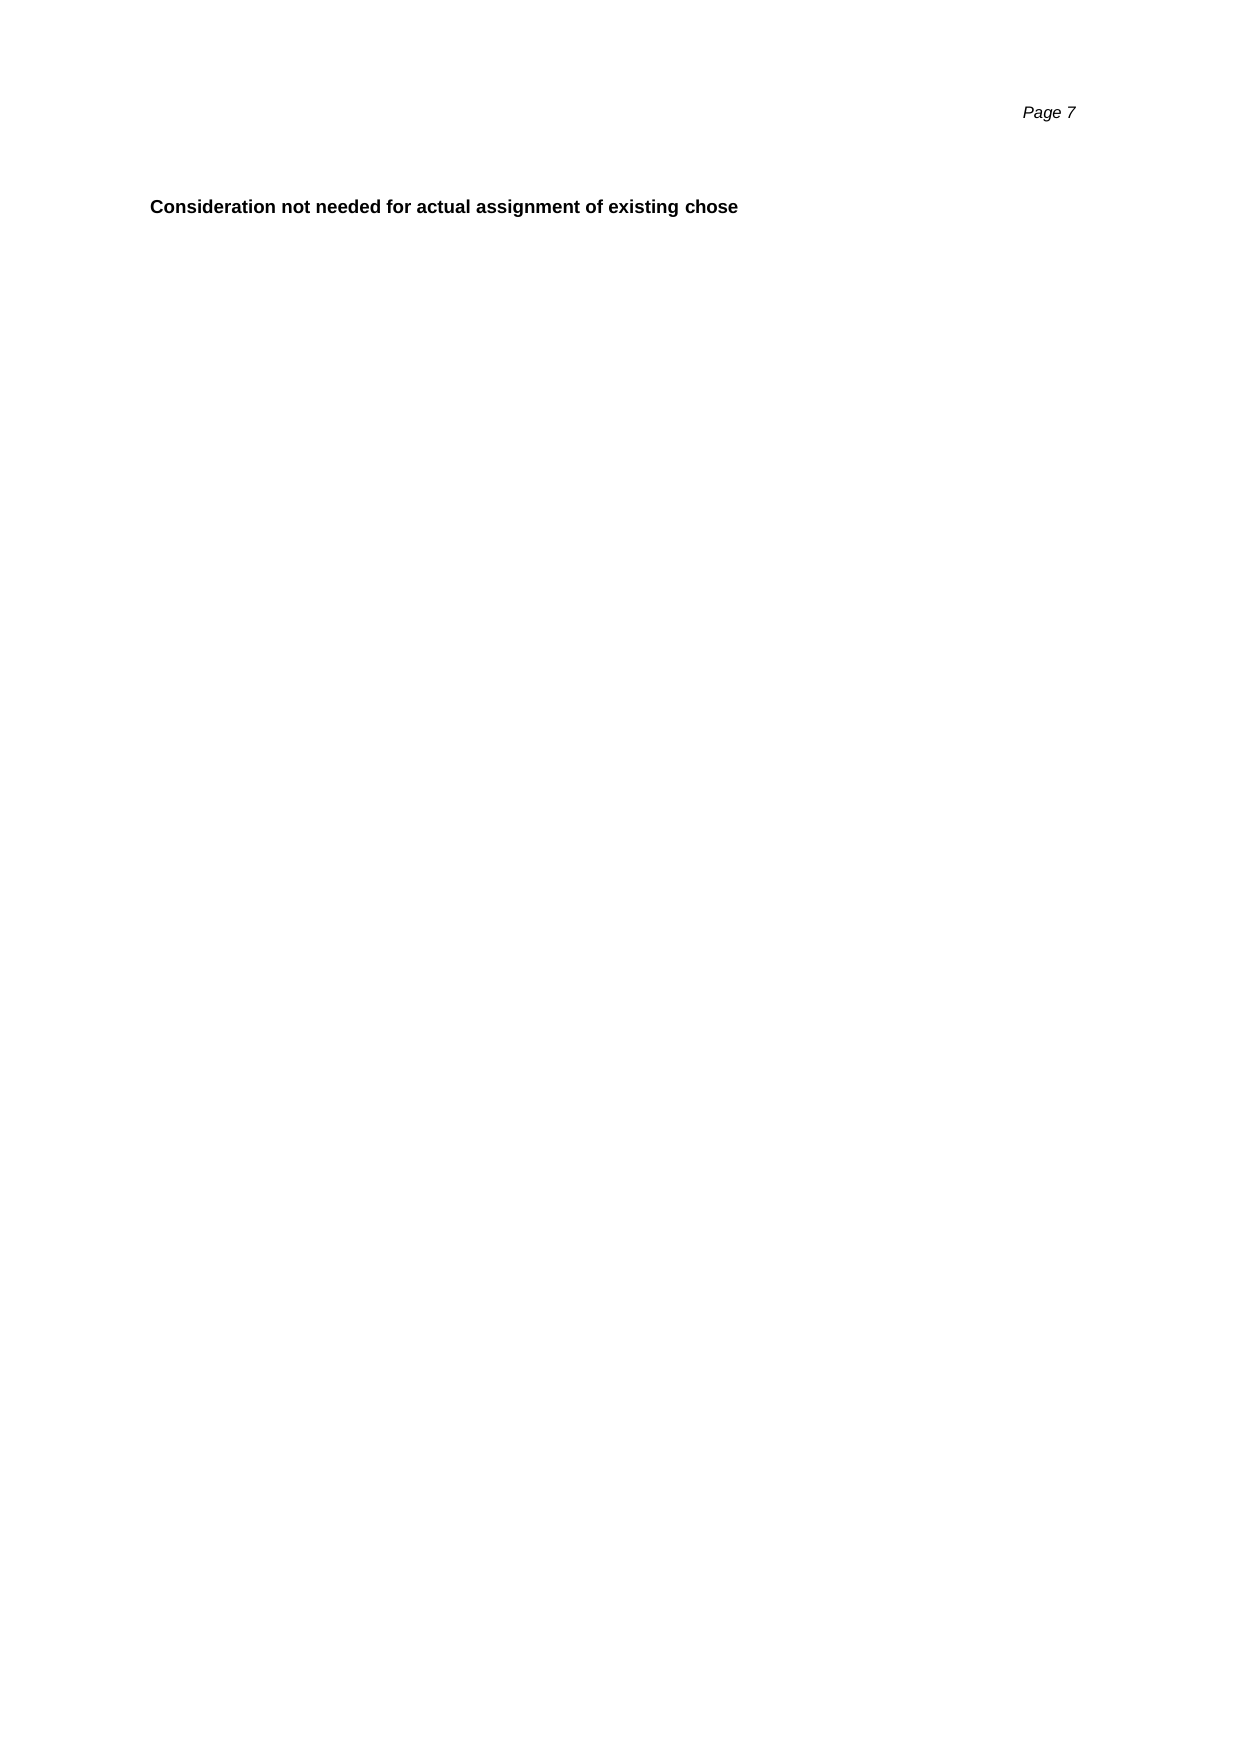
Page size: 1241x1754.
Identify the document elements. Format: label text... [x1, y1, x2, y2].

text Consideration not needed for actual assignment of existing chose [150, 196, 1107, 217]
